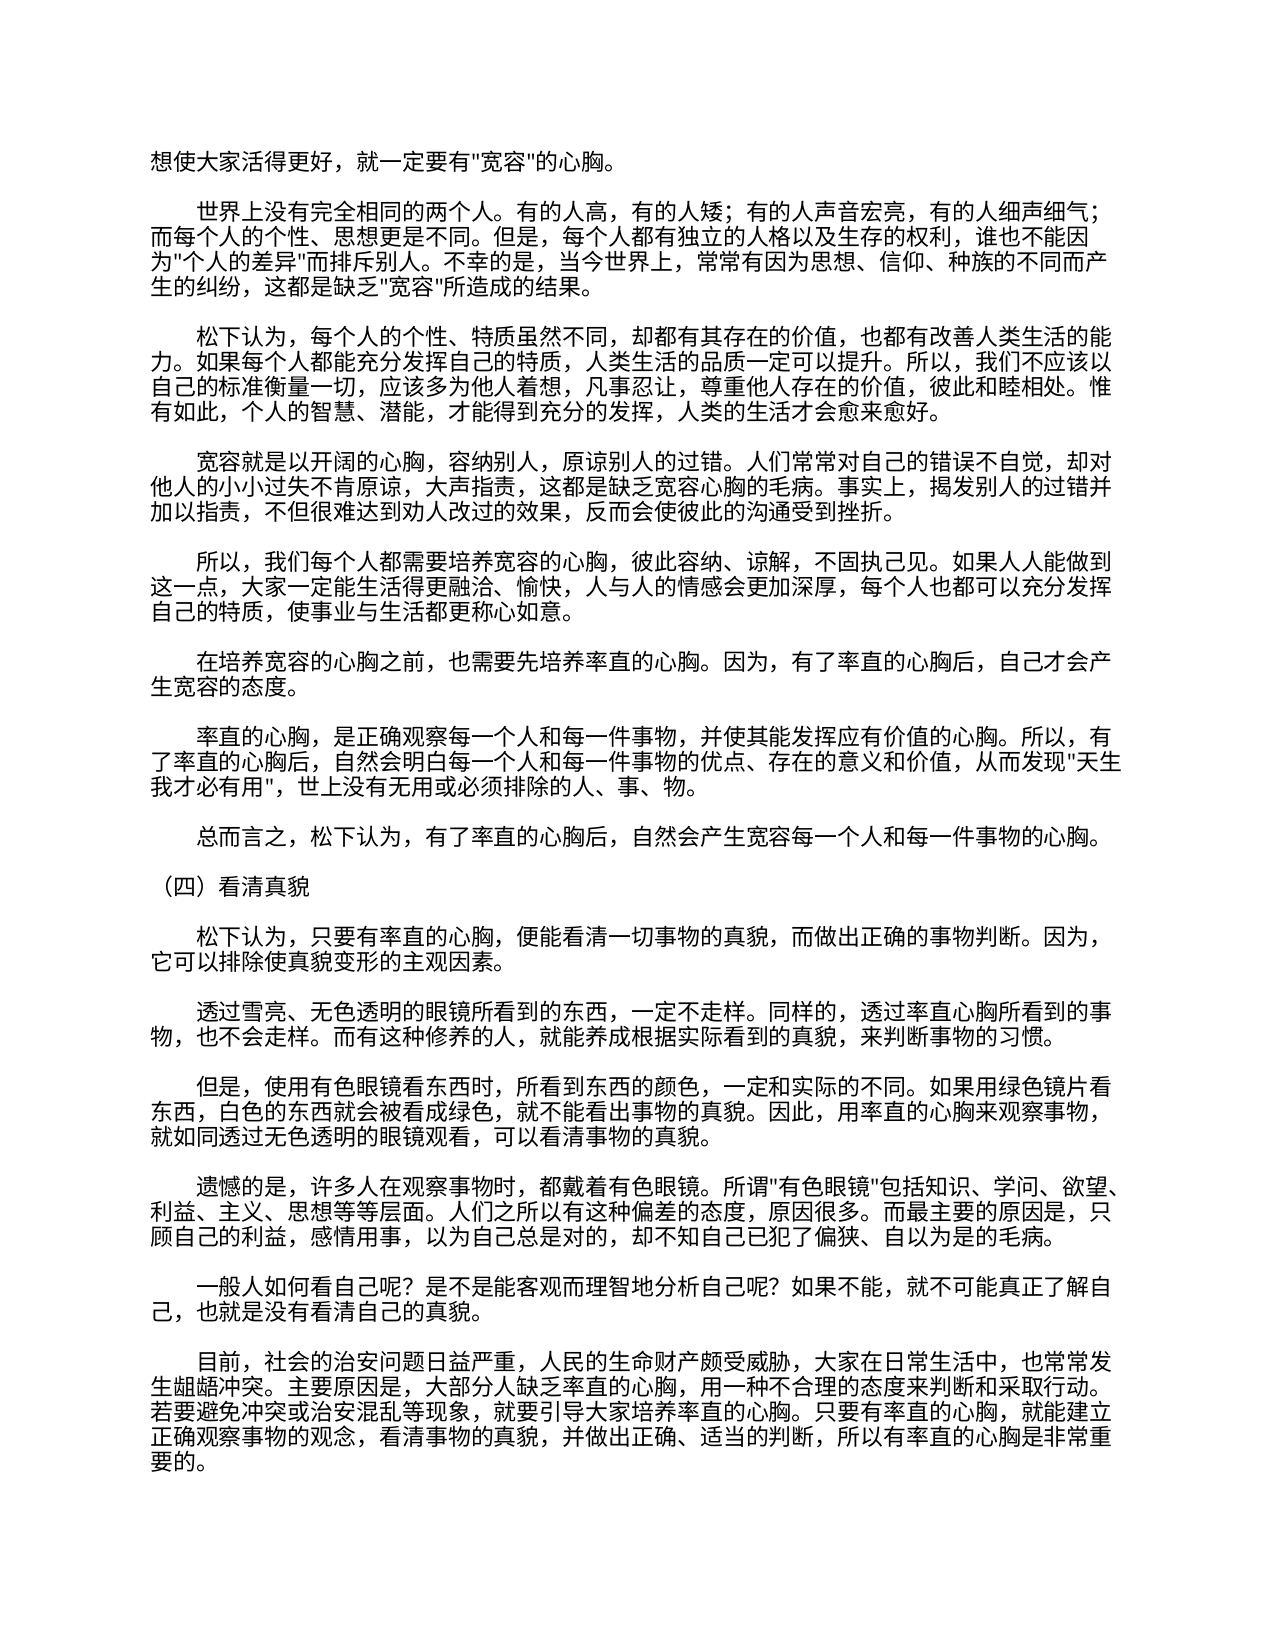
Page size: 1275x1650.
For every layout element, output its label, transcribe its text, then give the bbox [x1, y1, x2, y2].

text 但是，使用有色眼镜看东西时，所看到东西的颜色，一定和实际的不同。如果用绿色镜片看东西，白色的东西就会被看成绿色，就不能看出事物的真貌。因此，用率直的心胸来观察事物，就如同透过无色透明的眼镜观看，可以看清事物的真貌。 [150, 1075, 1125, 1150]
text 所以，我们每个人都需要培养宽容的心胸，彼此容纳、谅解，不固执己见。如果人人能做到这一点，大家一定能生活得更融洽、愉快，人与人的情感会更加深厚，每个人也都可以充分发挥自己的特质，使事业与生活都更称心如意。 [150, 550, 1125, 625]
text 世界上没有完全相同的两个人。有的人高，有的人矮；有的人声音宏亮，有的人细声细气；而每个人的个性、思想更是不同。但是，每个人都有独立的人格以及生存的权利，谁也不能因为"个人的差异"而排斥别人。不幸的是，当今世界上，常常有因为思想、信仰、种族的不同而产生的纠纷，这都是缺乏"宽容"所造成的结果。 [150, 200, 1125, 300]
text 松下认为，每个人的个性、特质虽然不同，却都有其存在的价值，也都有改善人类生活的能力。如果每个人都能充分发挥自己的特质，人类生活的品质一定可以提升。所以，我们不应该以自己的标准衡量一切，应该多为他人着想，凡事忍让，尊重他人存在的价值，彼此和睦相处。惟有如此，个人的智慧、潜能，才能得到充分的发挥，人类的生活才会愈来愈好。 [150, 325, 1125, 425]
text （四）看清真貌 [150, 875, 1125, 900]
text 遗憾的是，许多人在观察事物时，都戴着有色眼镜。所谓"有色眼镜"包括知识、学问、欲望、利益、主义、思想等等层面。人们之所以有这种偏差的态度，原因很多。而最主要的原因是，只顾自己的利益，感情用事，以为自己总是对的，却不知自己已犯了偏狭、自以为是的毛病。 [150, 1175, 1125, 1250]
text 一般人如何看自己呢？是不是能客观而理智地分析自己呢？如果不能，就不可能真正了解自己，也就是没有看清自己的真貌。 [150, 1275, 1125, 1325]
text 在培养宽容的心胸之前，也需要先培养率直的心胸。因为，有了率直的心胸后，自己才会产生宽容的态度。 [150, 650, 1125, 700]
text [150, 150, 1125, 175]
text 总而言之，松下认为，有了率直的心胸后，自然会产生宽容每一个人和每一件事物的心胸。 [150, 825, 1125, 850]
text 松下认为，只要有率直的心胸，便能看清一切事物的真貌，而做出正确的事物判断。因为，它可以排除使真貌变形的主观因素。 [150, 925, 1125, 975]
text 目前，社会的治安问题日益严重，人民的生命财产颇受威胁，大家在日常生活中，也常常发生龃龉冲突。主要原因是，大部分人缺乏率直的心胸，用一种不合理的态度来判断和采取行动。若要避免冲突或治安混乱等现象，就要引导大家培养率直的心胸。只要有率直的心胸，就能建立正确观察事物的观念，看清事物的真貌，并做出正确、适当的判断，所以有率直的心胸是非常重要的。 [150, 1350, 1125, 1475]
text 率直的心胸，是正确观察每一个人和每一件事物，并使其能发挥应有价值的心胸。所以，有了率直的心胸后，自然会明白每一个人和每一件事物的优点、存在的意义和价值，从而发现"天生我才必有用"，世上没有无用或必须排除的人、事、物。 [150, 725, 1125, 800]
text 透过雪亮、无色透明的眼镜所看到的东西，一定不走样。同样的，透过率直心胸所看到的事物，也不会走样。而有这种修养的人，就能养成根据实际看到的真貌，来判断事物的习惯。 [150, 1000, 1125, 1050]
text 宽容就是以开阔的心胸，容纳别人，原谅别人的过错。人们常常对自己的错误不自觉，却对他人的小小过失不肯原谅，大声指责，这都是缺乏宽容心胸的毛病。事实上，揭发别人的过错并加以指责，不但很难达到劝人改过的效果，反而会使彼此的沟通受到挫折。 [150, 450, 1125, 525]
